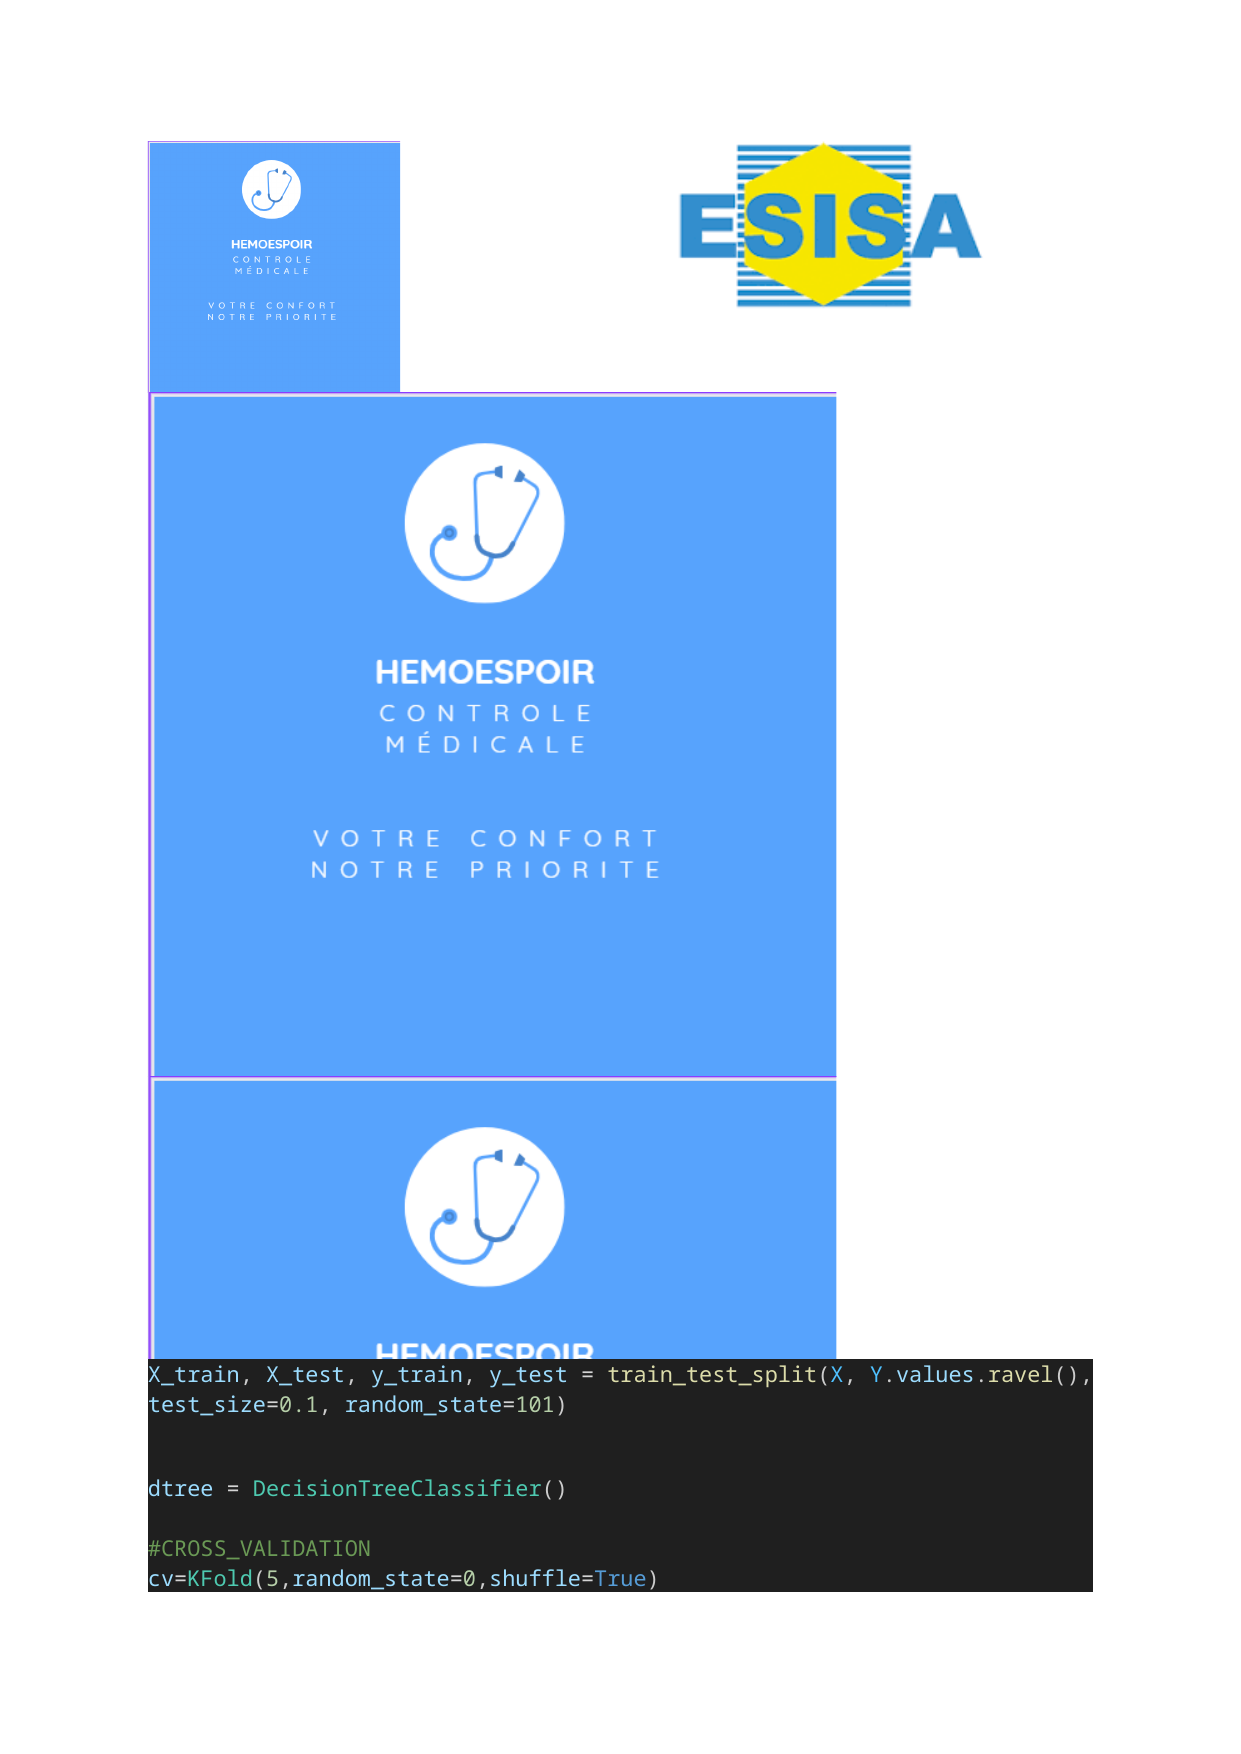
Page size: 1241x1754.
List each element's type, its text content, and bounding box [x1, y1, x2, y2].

text X_train, X_test, y_train, y_test = train_test_split(X, Y.values.ravel(), test_size=0.1, random_state=101) [148, 1359, 1093, 1418]
text dtree = DecisionTreeClassifier() [148, 1473, 1093, 1503]
text cv=KFold(5,random_state=0,shuffle=True) [148, 1563, 1093, 1592]
picture [147, 73, 993, 1359]
text #CROSS_VALIDATION [148, 1533, 1093, 1563]
